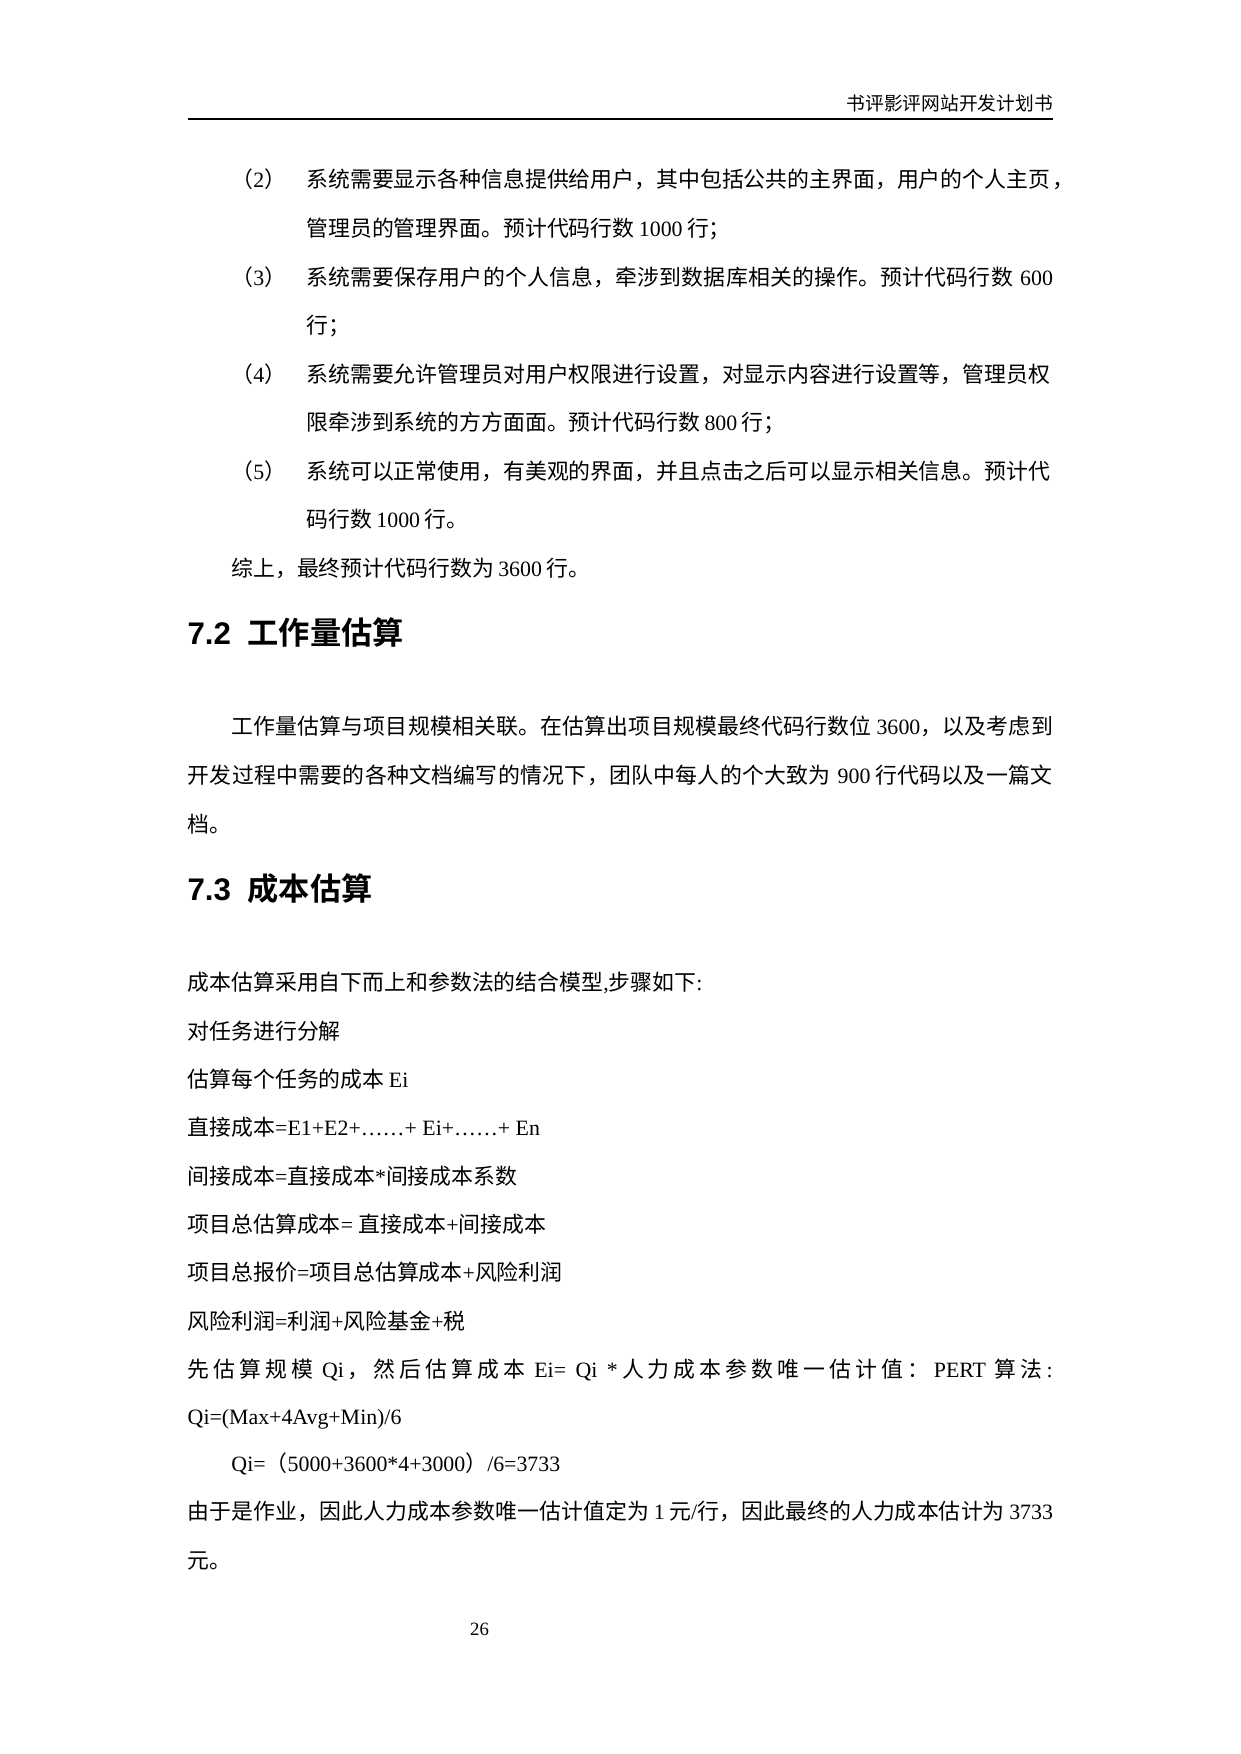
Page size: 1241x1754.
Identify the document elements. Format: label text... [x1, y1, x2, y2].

list 系统可以正常使用，有美观的界面，并且点击之后可以显示相关信息。预计代码行数1000行。 [231, 453, 1053, 534]
text 项目总估算成本= 直接成本+间接成本 [187, 1207, 1053, 1239]
text 直接成本=E1+E2+……+ Ei+……+ En [187, 1110, 1053, 1142]
subtitle 工作量估算 [187, 599, 1053, 664]
subtitle 成本估算 [187, 855, 1053, 920]
text 风险利润=利润+风险基金+税 [187, 1303, 1053, 1336]
text 由于是作业，因此人力成本参数唯一估计值定为1元/行，因此最终的人力成本估计为3733元。 [187, 1494, 1053, 1575]
text 对任务进行分解 [187, 1013, 1053, 1046]
list 系统需要显示各种信息提供给用户，其中包括公共的主界面，用户的个人主页，管理员的管理界面。预计代码行数1000行； [231, 162, 1053, 243]
text 估算每个任务的成本Ei [187, 1062, 1053, 1094]
text 综上，最终预计代码行数为3600行。 [231, 550, 1053, 583]
text 成本估算采用自下而上和参数法的结合模型,步骤如下: [187, 965, 1053, 997]
text Qi=（5000+3600*4+3000）/6=3733 [187, 1445, 1053, 1478]
list 系统需要允许管理员对用户权限进行设置，对显示内容进行设置等，管理员权限牵涉到系统的方方面面。预计代码行数800行； [231, 356, 1053, 437]
text 项目总报价=项目总估算成本+风险利润 [187, 1255, 1053, 1287]
text 工作量估算与项目规模相关联。在估算出项目规模最终代码行数位3600，以及考虑到开发过程中需要的各种文档编写的情况下，团队中每人的个大致为900行代码以及一篇文档。 [187, 709, 1053, 839]
list 系统需要保存用户的个人信息，牵涉到数据库相关的操作。预计代码行数600行； [231, 259, 1053, 340]
text 先估算规模Qi，然后估算成本Ei= Qi *人力成本参数唯一估计值：PERT算法: Qi=(Max+4Avg+Min)/6 [187, 1352, 1053, 1433]
text 间接成本=直接成本*间接成本系数 [187, 1158, 1053, 1191]
